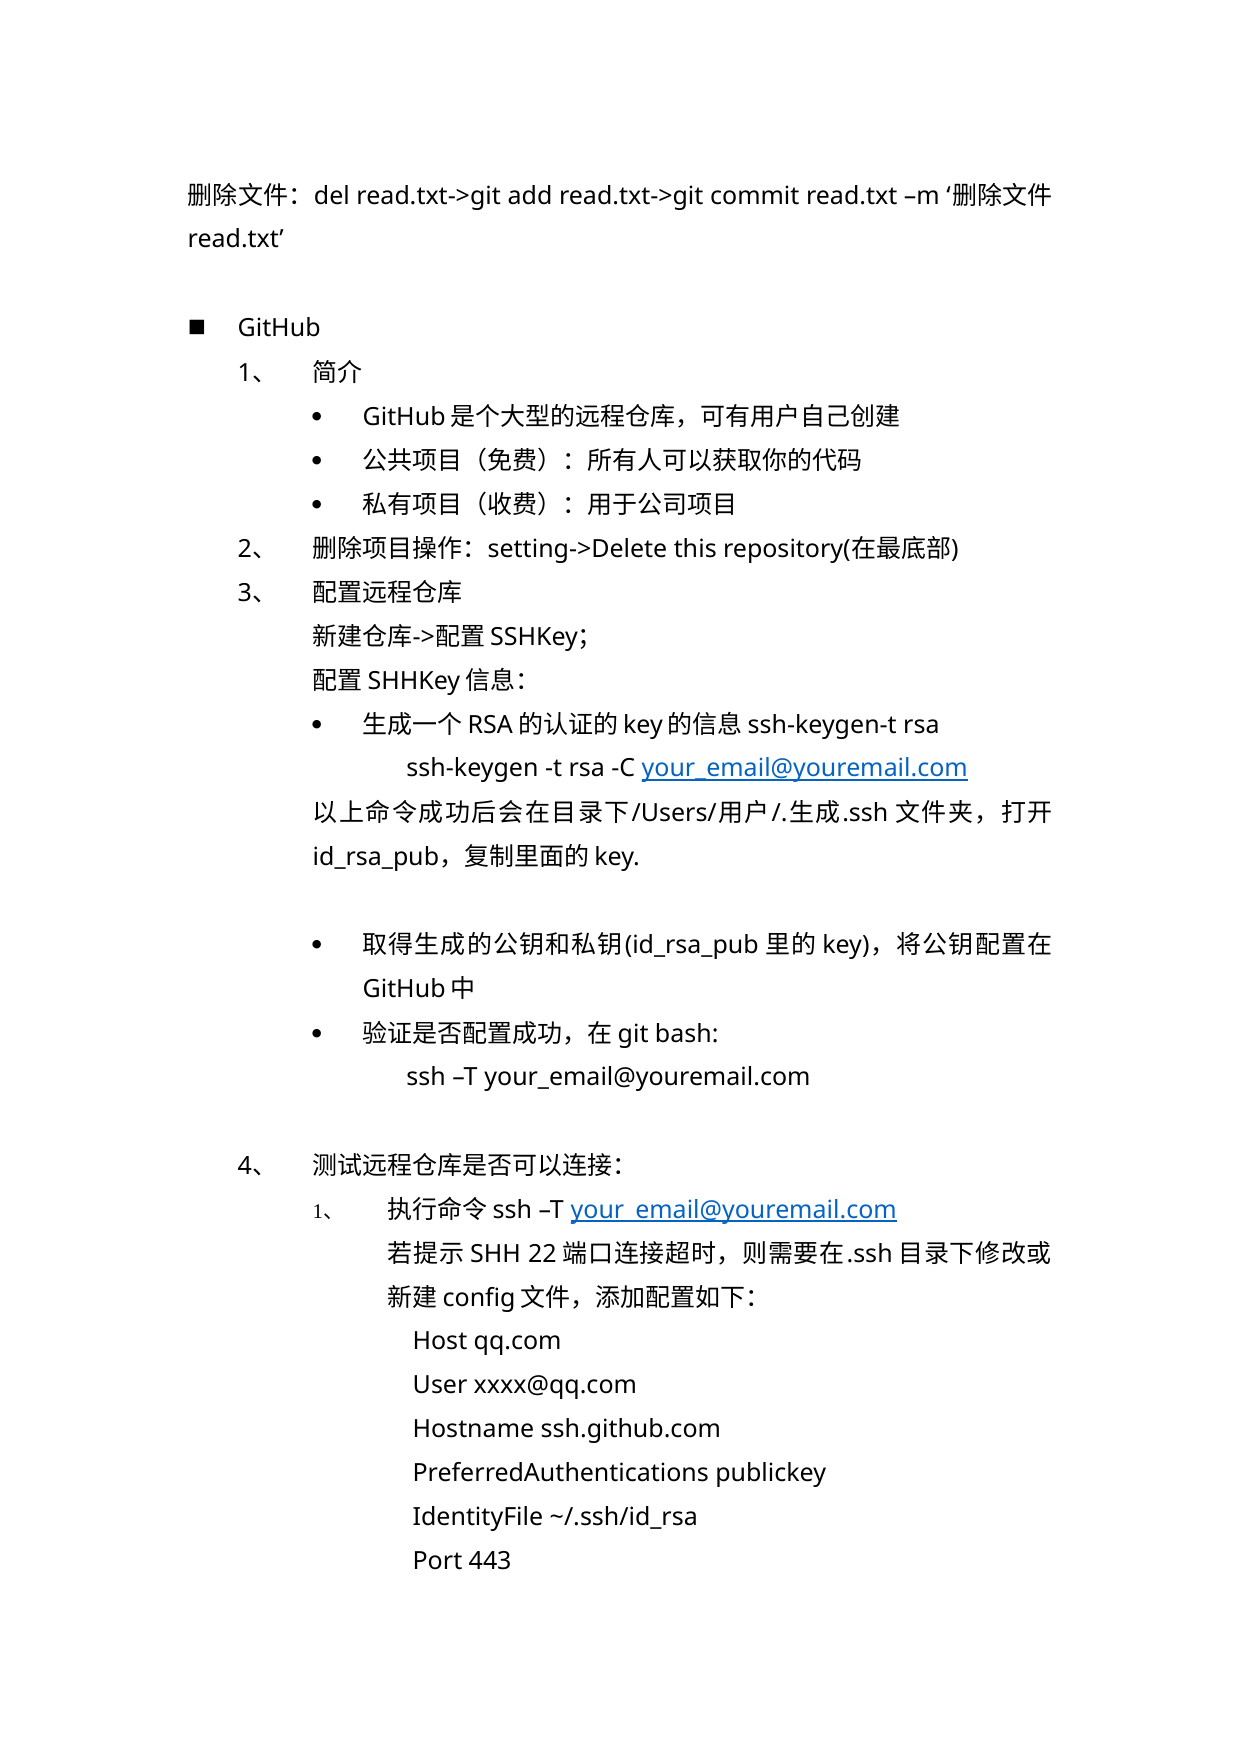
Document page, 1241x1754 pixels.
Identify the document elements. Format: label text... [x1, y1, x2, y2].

text Port 443 [412, 1538, 1053, 1582]
text User xxxx@qq.com [412, 1362, 1053, 1406]
list GitHub是个大型的远程仓库，可有用户自己创建 [312, 392, 1053, 436]
list 生成一个RSA的认证的key的信息ssh-keygen-t rsa [312, 701, 1053, 745]
list 取得生成的公钥和私钥(id_rsa_pub里的key)，将公钥配置在GitHub中 [312, 921, 1053, 1009]
list 验证是否配置成功，在git bash: [312, 1009, 1053, 1053]
list 若提示SHH 22端口连接超时，则需要在.ssh目录下修改或新建config文件，添加配置如下： [387, 1229, 1053, 1318]
list 简介 [237, 348, 1053, 392]
text ssh –T your_email@youremail.com [362, 1053, 1053, 1097]
list 配置远程仓库 [237, 568, 1053, 613]
list 执行命令ssh –T your_email@youremail.com [312, 1185, 1053, 1229]
text ssh-keygen -t rsa -C your_email@youremail.com [312, 745, 1053, 789]
text PreferredAuthentications publickey [412, 1450, 1053, 1494]
list GitHub [187, 304, 1053, 348]
list 公共项目（免费）：所有人可以获取你的代码 [312, 436, 1053, 480]
text Hostname ssh.github.com [412, 1406, 1053, 1450]
list 测试远程仓库是否可以连接： [237, 1141, 1053, 1185]
list 删除项目操作：setting->Delete this repository(在最底部) [237, 524, 1053, 568]
list 新建仓库->配置SSHKey； [312, 613, 1053, 657]
text IdentityFile ~/.ssh/id_rsa [412, 1494, 1053, 1538]
text 以上命令成功后会在目录下/Users/用户/.生成.ssh文件夹，打开id_rsa_pub，复制里面的key. [312, 789, 1053, 877]
text 删除文件：del read.txt->git add read.txt->git commit read.txt –m ‘删除文件read.txt’ [187, 172, 1053, 260]
list 配置SHHKey信息： [312, 657, 1053, 701]
text Host qq.com [412, 1318, 1053, 1362]
list 私有项目（收费）：用于公司项目 [312, 480, 1053, 524]
